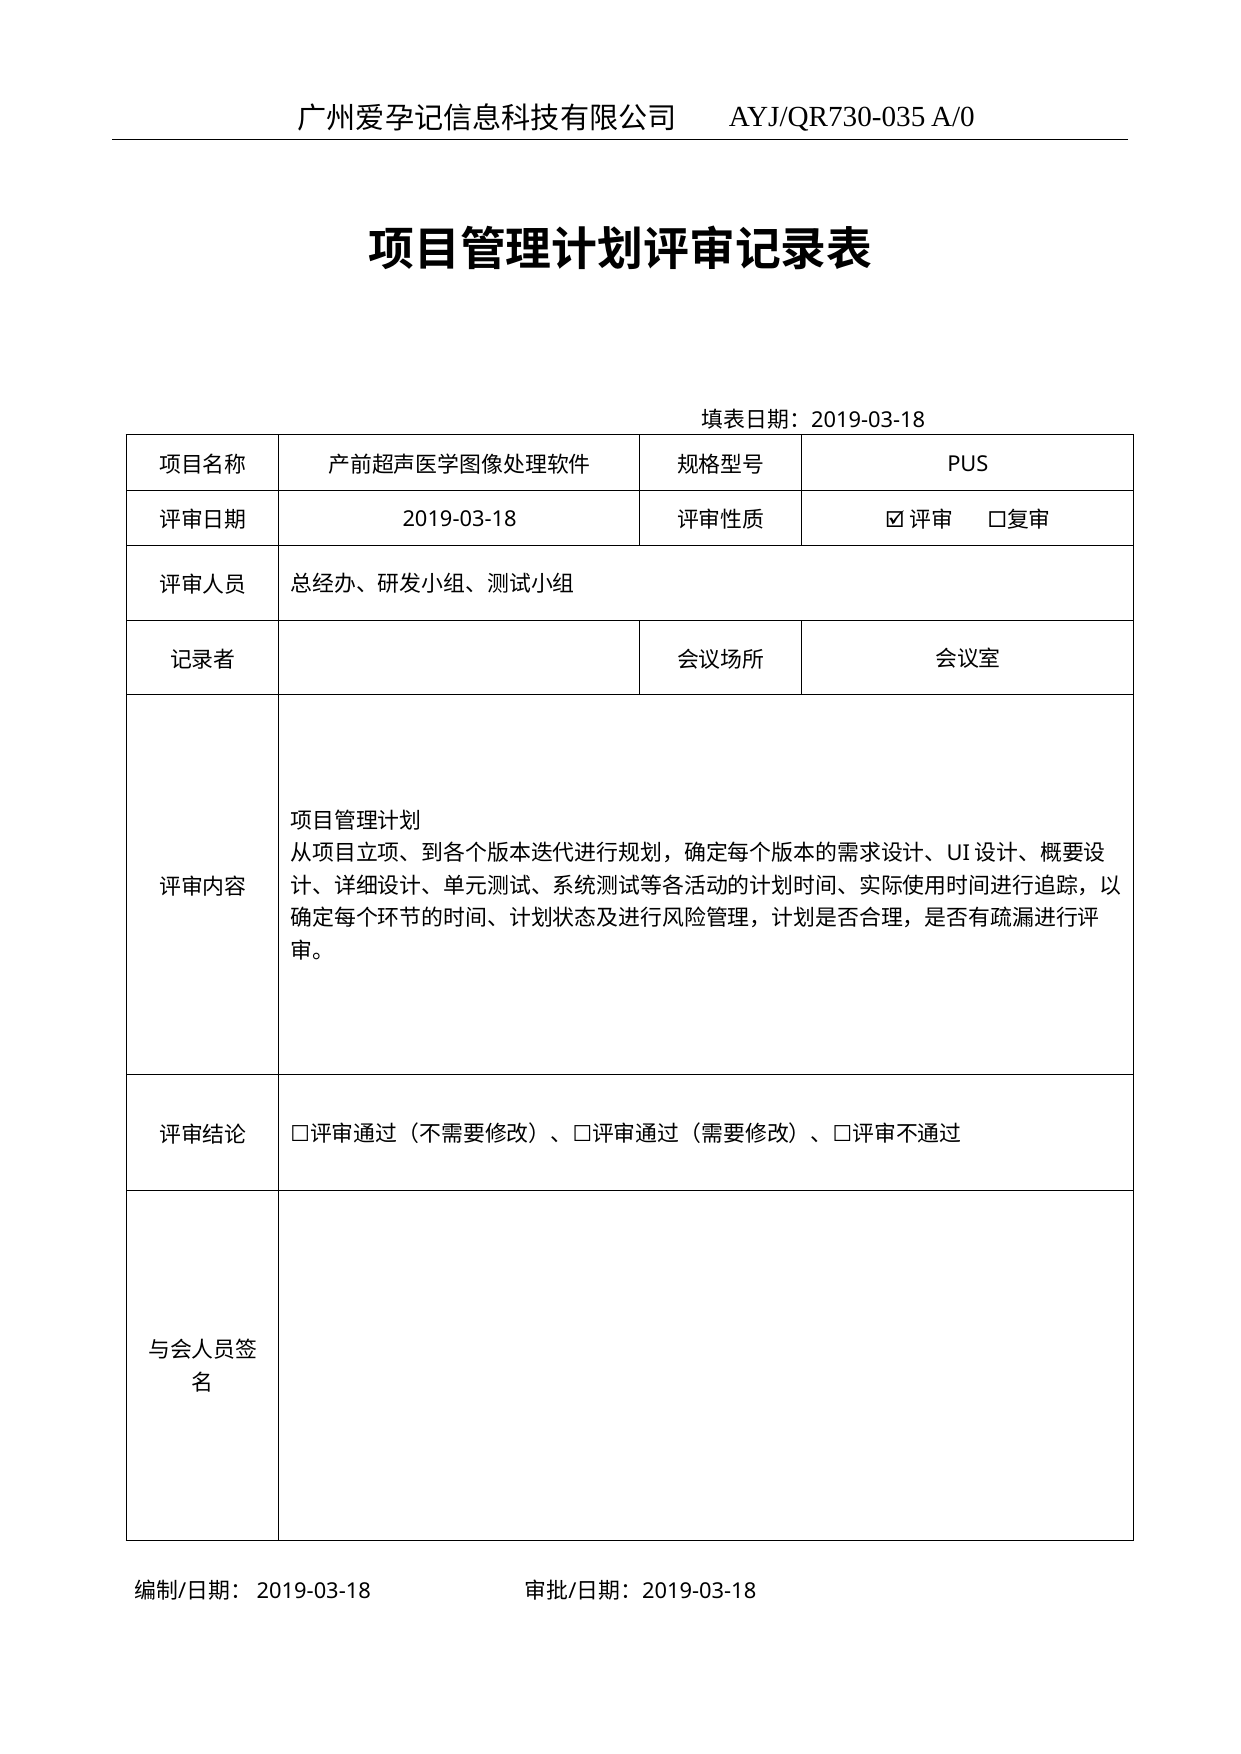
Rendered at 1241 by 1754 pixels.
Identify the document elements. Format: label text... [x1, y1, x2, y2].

table_cell 评审结论 [127, 1075, 278, 1189]
table_header 规格型号 [640, 435, 801, 490]
table_cell 评审日期 [127, 491, 278, 545]
table_cell 会议场所 [640, 621, 801, 694]
table_cell 记录者 [127, 621, 278, 694]
table_cell 项目管理计划 从项目立项、到各个版本迭代进行规划，确定每个版本的需求设计、UI设计、概要设计、详细设计、单元测试、系统测试等各活动的计划时间、实际使用时间进行追踪，以确定每个环节的时间、计划状态及进行风险管理，计划是否合理，是否有疏漏进行评审。 [279, 695, 1133, 1074]
table_cell 评审通过（不需要修改）、评审通过（需要修改）、评审不通过 [279, 1075, 1133, 1189]
table_cell 评审性质 [640, 491, 801, 545]
table_header 产前超声医学图像处理软件 [279, 435, 639, 490]
table_cell 会议室 [802, 621, 1133, 694]
table_header 项目名称 [127, 435, 278, 490]
subtitle 项目管理计划评审记录表 [112, 215, 1128, 280]
table_cell [279, 1191, 1133, 1540]
table_cell 与会人员签名 [127, 1191, 278, 1540]
table_cell 评审内容 [127, 695, 278, 1074]
table_cell [279, 621, 639, 694]
text 编制/日期： 2019-03-18 审批/日期：2019-03-18 [112, 1573, 1128, 1606]
table_cell 评审人员 [127, 546, 278, 620]
table_cell 评审 复审 [802, 491, 1133, 545]
table_cell 2019-03-18 [279, 491, 639, 545]
table_header PUS [802, 435, 1133, 490]
table_cell 总经办、研发小组、测试小组 [279, 546, 1133, 620]
text 填表日期：2019-03-18 [112, 402, 1128, 434]
